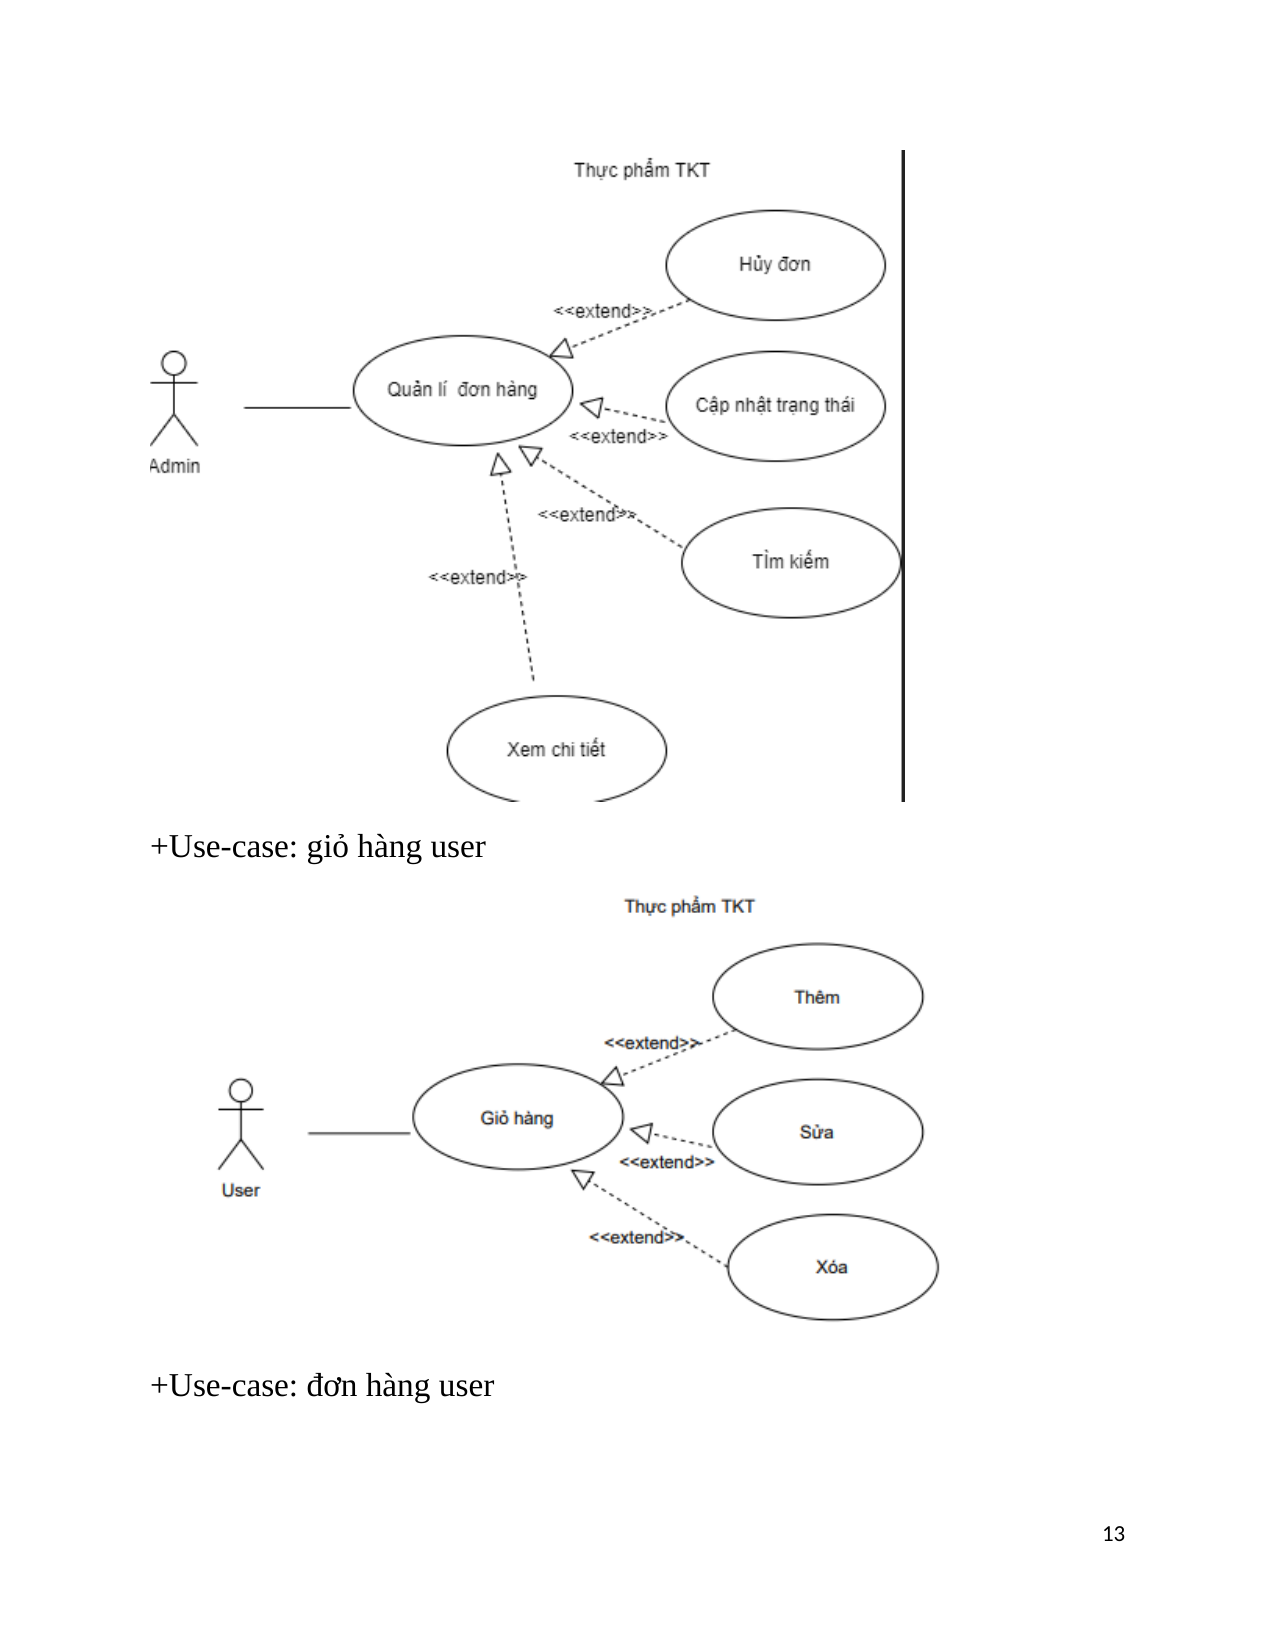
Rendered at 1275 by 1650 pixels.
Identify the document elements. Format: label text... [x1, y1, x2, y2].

text +Use-case: giỏ hàng user [150, 827, 1125, 865]
picture [150, 891, 1033, 1341]
text +Use-case: đơn hàng user [150, 1365, 1125, 1403]
picture [150, 150, 905, 802]
